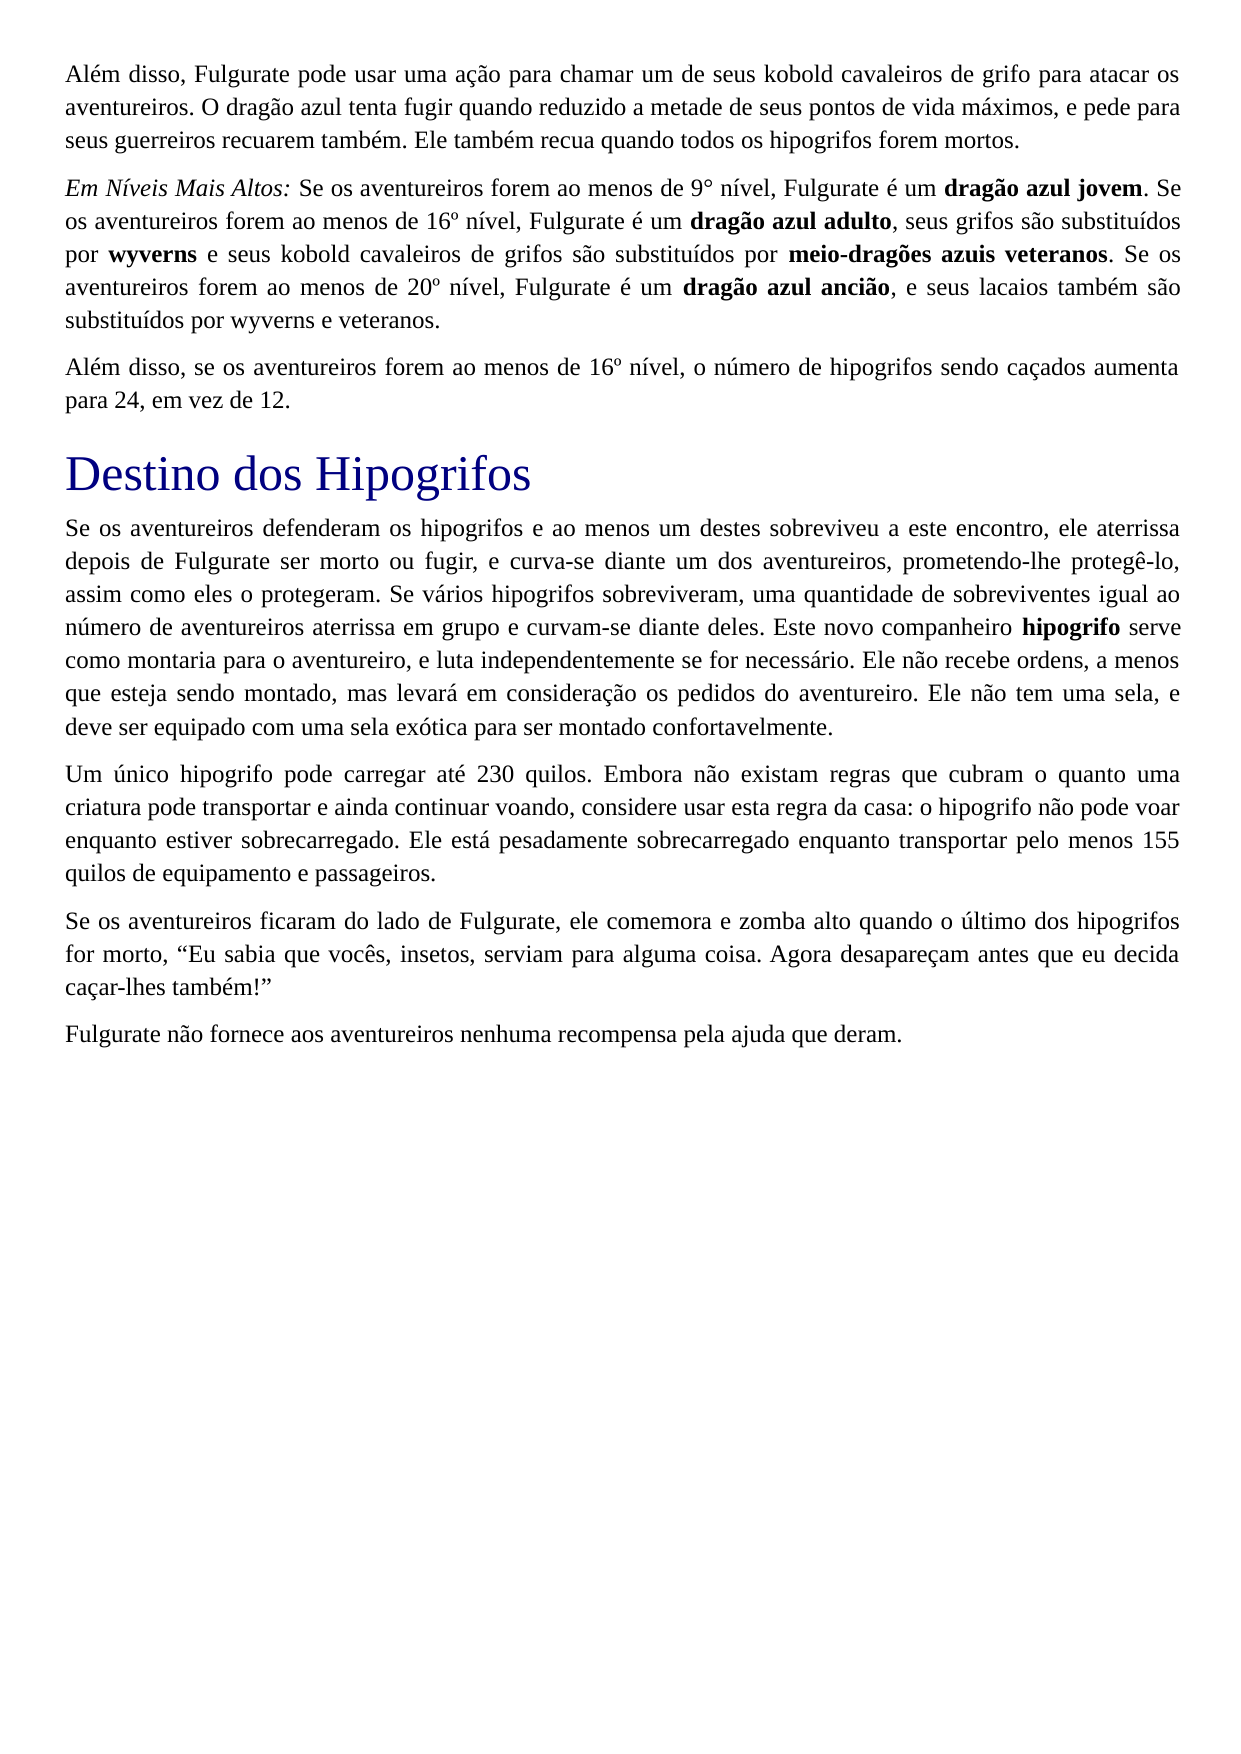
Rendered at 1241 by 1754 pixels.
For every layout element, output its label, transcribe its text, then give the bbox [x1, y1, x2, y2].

text Além disso, Fulgurate pode usar uma ação para chamar um de seus kobold cavaleiros de grifo para atacar os aventureiros. O dragão azul tenta fugir quando reduzido a metade de seus pontos de vida máximos, e pede para seus guerreiros recuarem também. Ele também recua quando todos os hipogrifos forem mortos. [65, 59, 1181, 154]
text Se os aventureiros ficaram do lado de Fulgurate, ele comemora e zomba alto quando o último dos hipogrifos for morto, “Eu sabia que vocês, insetos, serviam para alguma coisa. Agora desapareçam antes que eu decida caçar-lhes também!” [65, 906, 1181, 1001]
text Além disso, se os aventureiros forem ao menos de 16º nível, o número de hipogrifos sendo caçados aumenta para 24, em vez de 12. [65, 352, 1181, 414]
text Se os aventureiros defenderam os hipogrifos e ao menos um destes sobreviveu a este encontro, ele aterrissa depois de Fulgurate ser morto ou fugir, e curva-se diante um dos aventureiros, prometendo-lhe protegê-lo, assim como eles o protegeram. Se vários hipogrifos sobreviveram, uma quantidade de sobreviventes igual ao número de aventureiros aterrissa em grupo e curvam-se diante deles. Este novo companheiro hipogrifo serve como montaria para o aventureiro, e luta independentemente se for necessário. Ele não recebe ordens, a menos que esteja sendo montado, mas levará em consideração os pedidos do aventureiro. Ele não tem uma sela, e deve ser equipado com uma sela exótica para ser montado confortavelmente. [65, 513, 1181, 740]
text Em Níveis Mais Altos: Se os aventureiros forem ao menos de 9° nível, Fulgurate é um dragão azul jovem. Se os aventureiros forem ao menos de 16º nível, Fulgurate é um dragão azul adulto, seus grifos são substituídos por wyverns e seus kobold cavaleiros de grifos são substituídos por meio-dragões azuis veteranos. Se os aventureiros forem ao menos de 20º nível, Fulgurate é um dragão azul ancião, e seus lacaios também são substituídos por wyverns e veteranos. [65, 173, 1181, 333]
subtitle Destino dos Hipogrifos [65, 443, 1181, 501]
text Um único hipogrifo pode carregar até 230 quilos. Embora não existam regras que cubram o quanto uma criatura pode transportar e ainda continuar voando, considere usar esta regra da casa: o hipogrifo não pode voar enquanto estiver sobrecarregado. Ele está pesadamente sobrecarregado enquanto transportar pelo menos 155 quilos de equipamento e passageiros. [65, 759, 1181, 887]
text Fulgurate não fornece aos aventureiros nenhuma recompensa pela ajuda que deram. [65, 1019, 1181, 1048]
